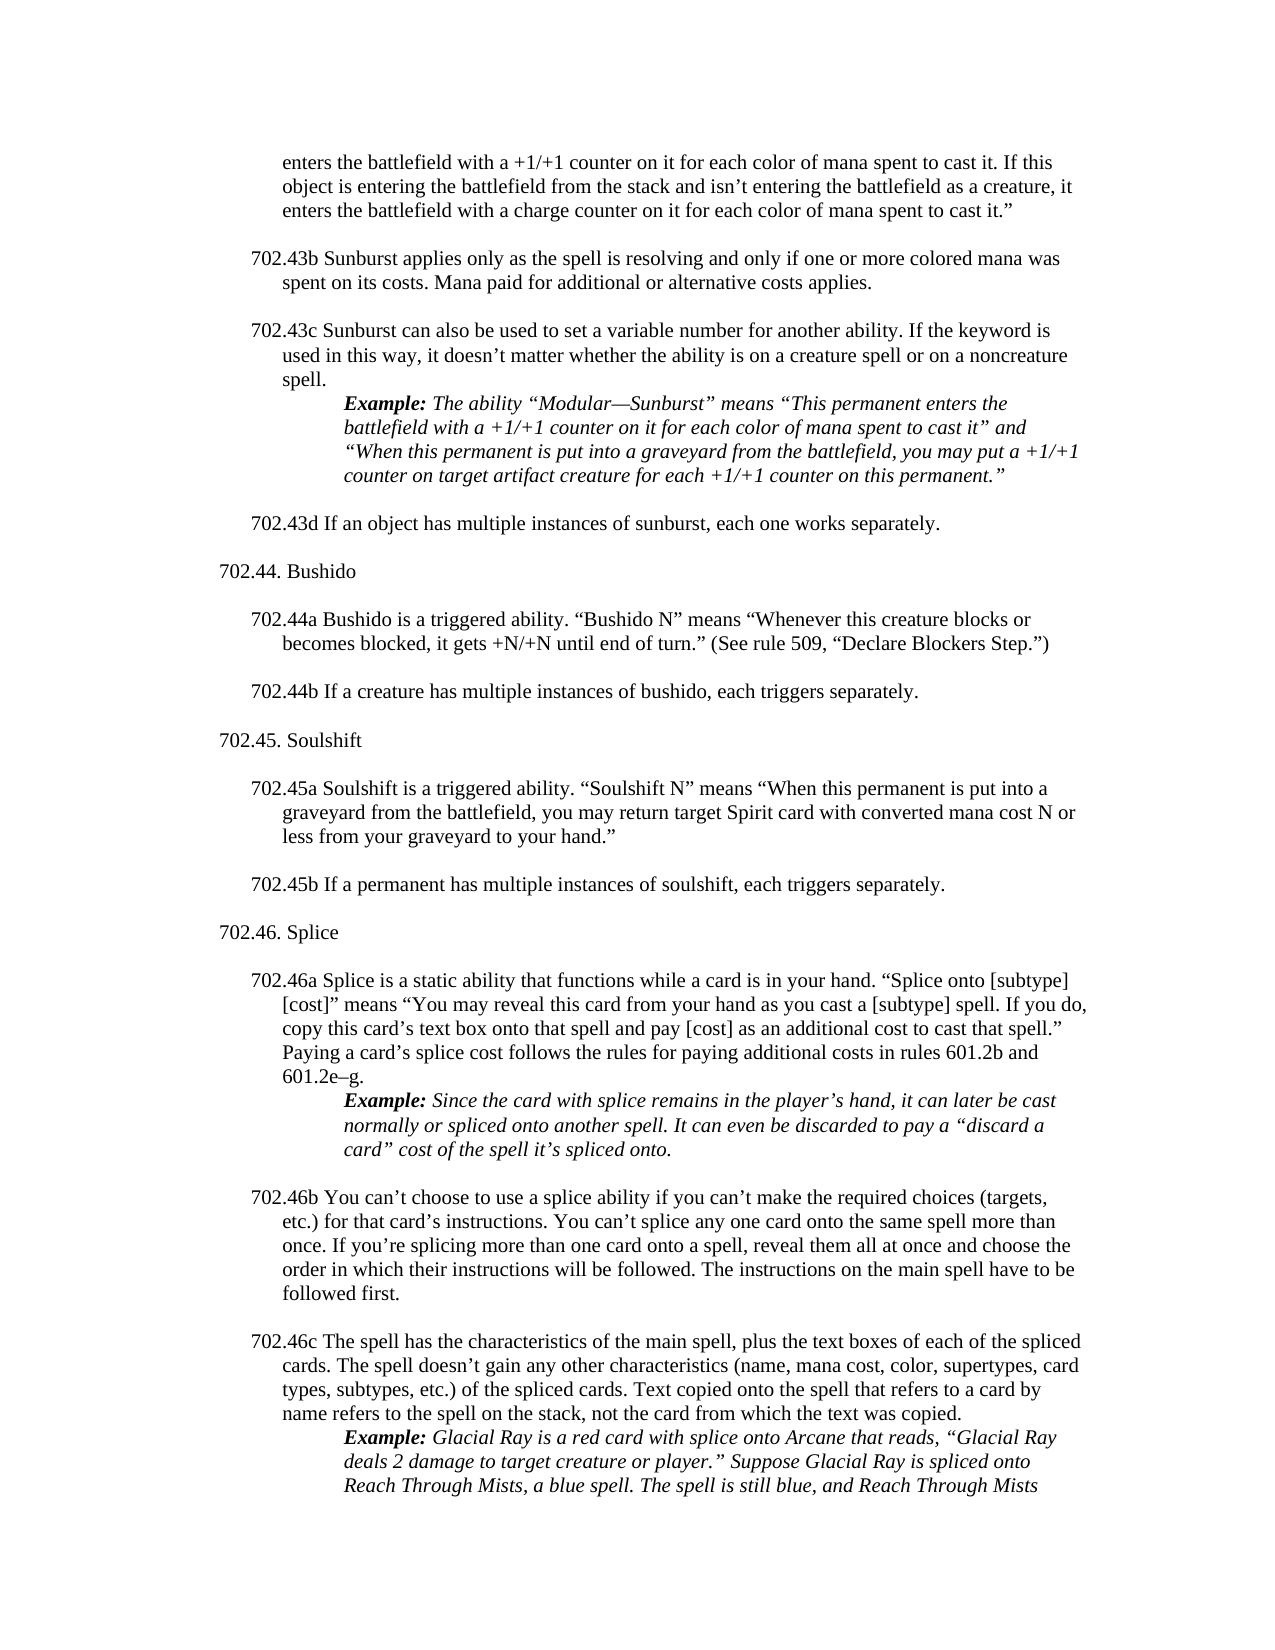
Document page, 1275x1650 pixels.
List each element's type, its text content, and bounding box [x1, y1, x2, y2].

text 702.45. Soulshift [219, 727, 1087, 752]
text 702.44a Bushido is a triggered ability. “Bushido N” means “Whenever this creature blocks or becomes blocked, it gets +N/+N until end of turn.” (See rule 509, “Declare Blockers Step.”) [251, 607, 1087, 655]
text 702.46a Splice is a static ability that functions while a card is in your hand. “Splice onto [subtype] [cost]” means “You may reveal this card from your hand as you cast a [subtype] spell. If you do, copy this card’s text box onto that spell and pay [cost] as an additional cost to cast that spell.” Paying a card’s splice cost follows the rules for paying additional costs in rules 601.2b and 601.2e–g. [251, 968, 1087, 1088]
text 702.46c The spell has the characteristics of the main spell, plus the text boxes of each of the spliced cards. The spell doesn’t gain any other characteristics (name, mana cost, color, supertypes, card types, subtypes, etc.) of the spliced cards. Text copied onto the spell that refers to a card by name refers to the spell on the stack, not the card from which the text was copied. [251, 1329, 1087, 1425]
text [343, 1425, 1087, 1497]
text 702.44b If a creature has multiple instances of bushido, each triggers separately. [251, 679, 1087, 703]
text 702.43d If an object has multiple instances of sunburst, each one works separately. [251, 511, 1087, 535]
text 702.43c Sunburst can also be used to set a variable number for another ability. If the keyword is used in this way, it doesn’t matter whether the ability is on a creature spell or on a noncreature spell. [251, 318, 1087, 391]
text 702.46b You can’t choose to use a splice ability if you can’t make the required choices (targets, etc.) for that card’s instructions. You can’t splice any one card onto the same spell more than once. If you’re splicing more than one card onto a spell, reveal them all at once and choose the order in which their instructions will be followed. The instructions on the main spell have to be followed first. [251, 1185, 1087, 1305]
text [251, 150, 1087, 222]
text 702.43b Sunburst applies only as the spell is resolving and only if one or more colored mana was spent on its costs. Mana paid for additional or alternative costs applies. [251, 246, 1087, 294]
text 702.45b If a permanent has multiple instances of soulshift, each triggers separately. [251, 872, 1087, 896]
text Example: The ability “Modular—Sunburst” means “This permanent enters the battlefield with a +1/+1 counter on it for each color of mana spent to cast it” and “When this permanent is put into a graveyard from the battlefield, you may put a +1/+1 counter on target artifact creature for each +1/+1 counter on this permanent.” [343, 391, 1087, 487]
text 702.45a Soulshift is a triggered ability. “Soulshift N” means “When this permanent is put into a graveyard from the battlefield, you may return target Spirit card with converted mana cost N or less from your graveyard to your hand.” [251, 776, 1087, 848]
text Example: Since the card with splice remains in the player’s hand, it can later be cast normally or spliced onto another spell. It can even be discarded to pay a “discard a card” cost of the spell it’s spliced onto. [343, 1088, 1087, 1161]
text 702.46. Splice [219, 920, 1087, 944]
text 702.44. Bushido [219, 559, 1087, 583]
